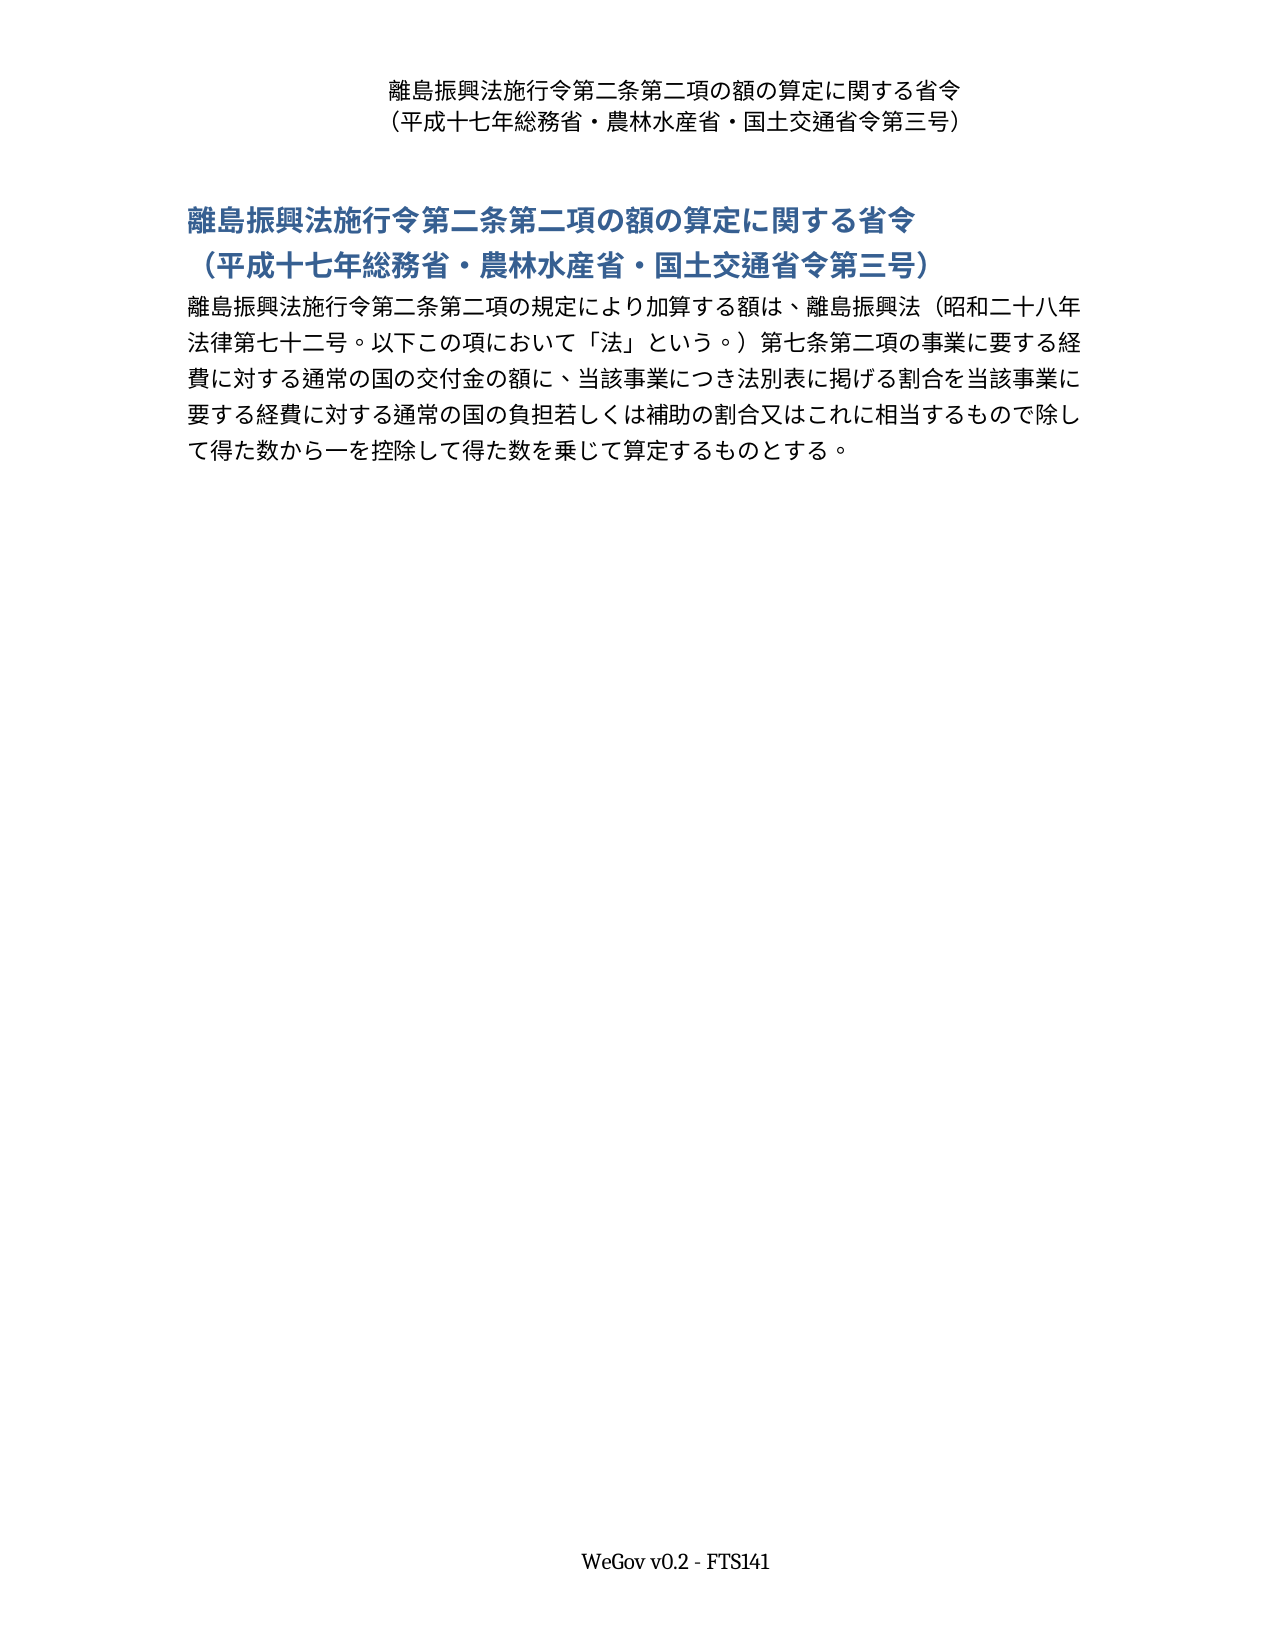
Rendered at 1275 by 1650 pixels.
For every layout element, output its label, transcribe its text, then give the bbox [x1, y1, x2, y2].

text 離島振興法施行令第二条第二項の規定により加算する額は、離島振興法（昭和二十八年法律第七十二号。以下この項において「法」という。）第七条第二項の事業に要する経費に対する通常の国の交付金の額に、当該事業につき法別表に掲げる割合を当該事業に要する経費に対する通常の国の負担若しくは補助の割合又はこれに相当するもので除して得た数から一を控除して得た数を乗じて算定するものとする。 [187, 291, 1087, 466]
subtitle 離島振興法施行令第二条第二項の額の算定に関する省令 （平成十七年総務省・農林水産省・国土交通省令第三号） [187, 200, 1087, 285]
